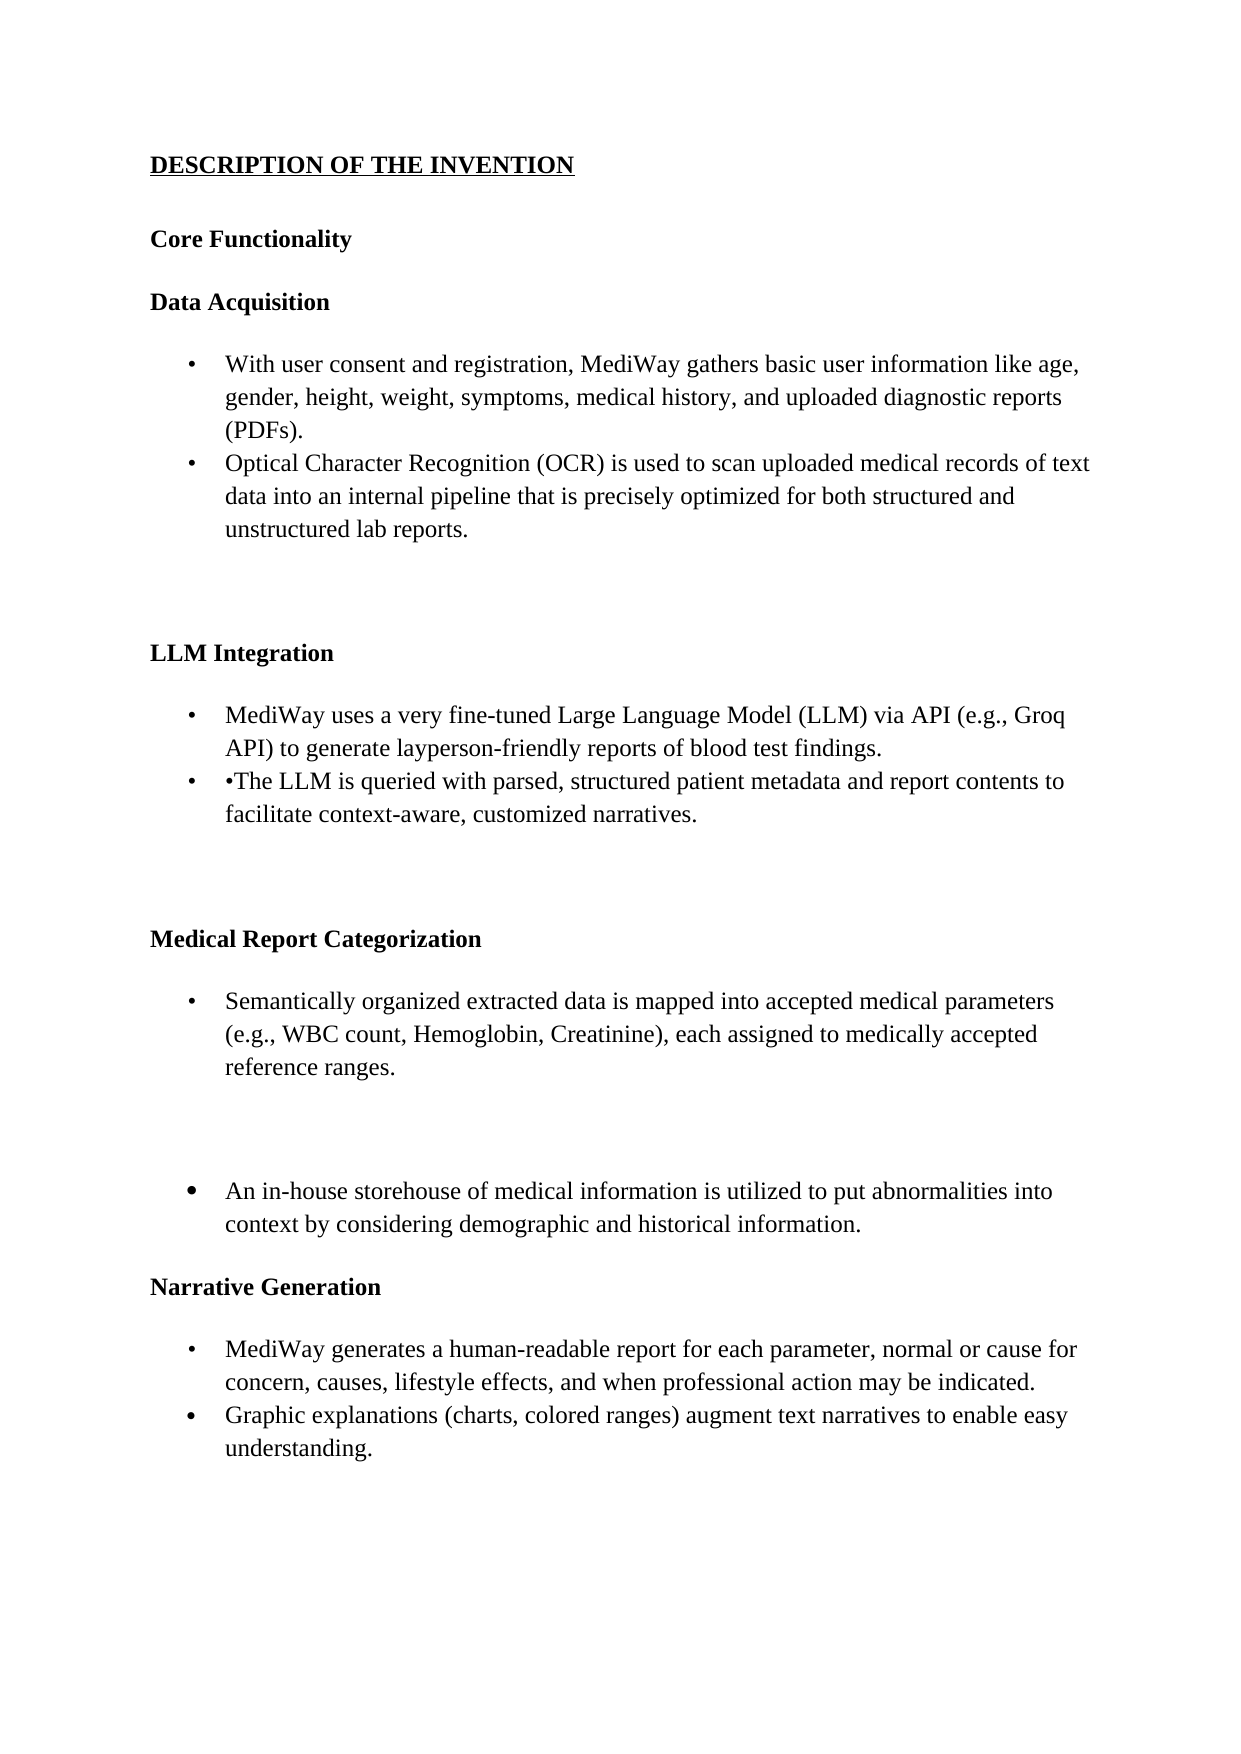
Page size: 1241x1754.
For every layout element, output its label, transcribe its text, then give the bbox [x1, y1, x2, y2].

list Graphic explanations (charts, colored ranges) augment text narratives to enable easy understanding. [187, 1400, 1090, 1462]
list MediWay generates a human-readable report for each parameter, normal or cause for concern, causes, lifestyle effects, and when professional action may be indicated. [187, 1334, 1090, 1396]
list With user consent and registration, MediWay gathers basic user information like age, gender, height, weight, symptoms, medical history, and uploaded diagnostic reports (PDFs). [187, 349, 1090, 443]
text LLM Integration [150, 638, 1090, 667]
subtitle DESCRIPTION OF THE INVENTION [150, 150, 1090, 179]
list An in-house storehouse of medical information is utilized to put abnormalities into context by considering demographic and historical information. [187, 1176, 1090, 1238]
subtitle Core Functionality [150, 224, 1090, 253]
text Data Acquisition [150, 287, 1090, 315]
text Medical Report Categorization [150, 924, 1090, 953]
list Optical Character Recognition (OCR) is used to scan uploaded medical records of text data into an internal pipeline that is precisely optimized for both structured and unstructured lab reports. [187, 448, 1090, 543]
list •The LLM is queried with parsed, structured patient metadata and report contents to facilitate context-aware, customized narratives. [187, 766, 1090, 828]
list Semantically organized extracted data is mapped into accepted medical parameters (e.g., WBC count, Hemoglobin, Creatinine), each assigned to medically accepted reference ranges. [187, 986, 1090, 1081]
text Narrative Generation [150, 1272, 1090, 1300]
list MediWay uses a very fine-tuned Large Language Model (LLM) via API (e.g., Groq API) to generate layperson-friendly reports of blood test findings. [187, 700, 1090, 762]
